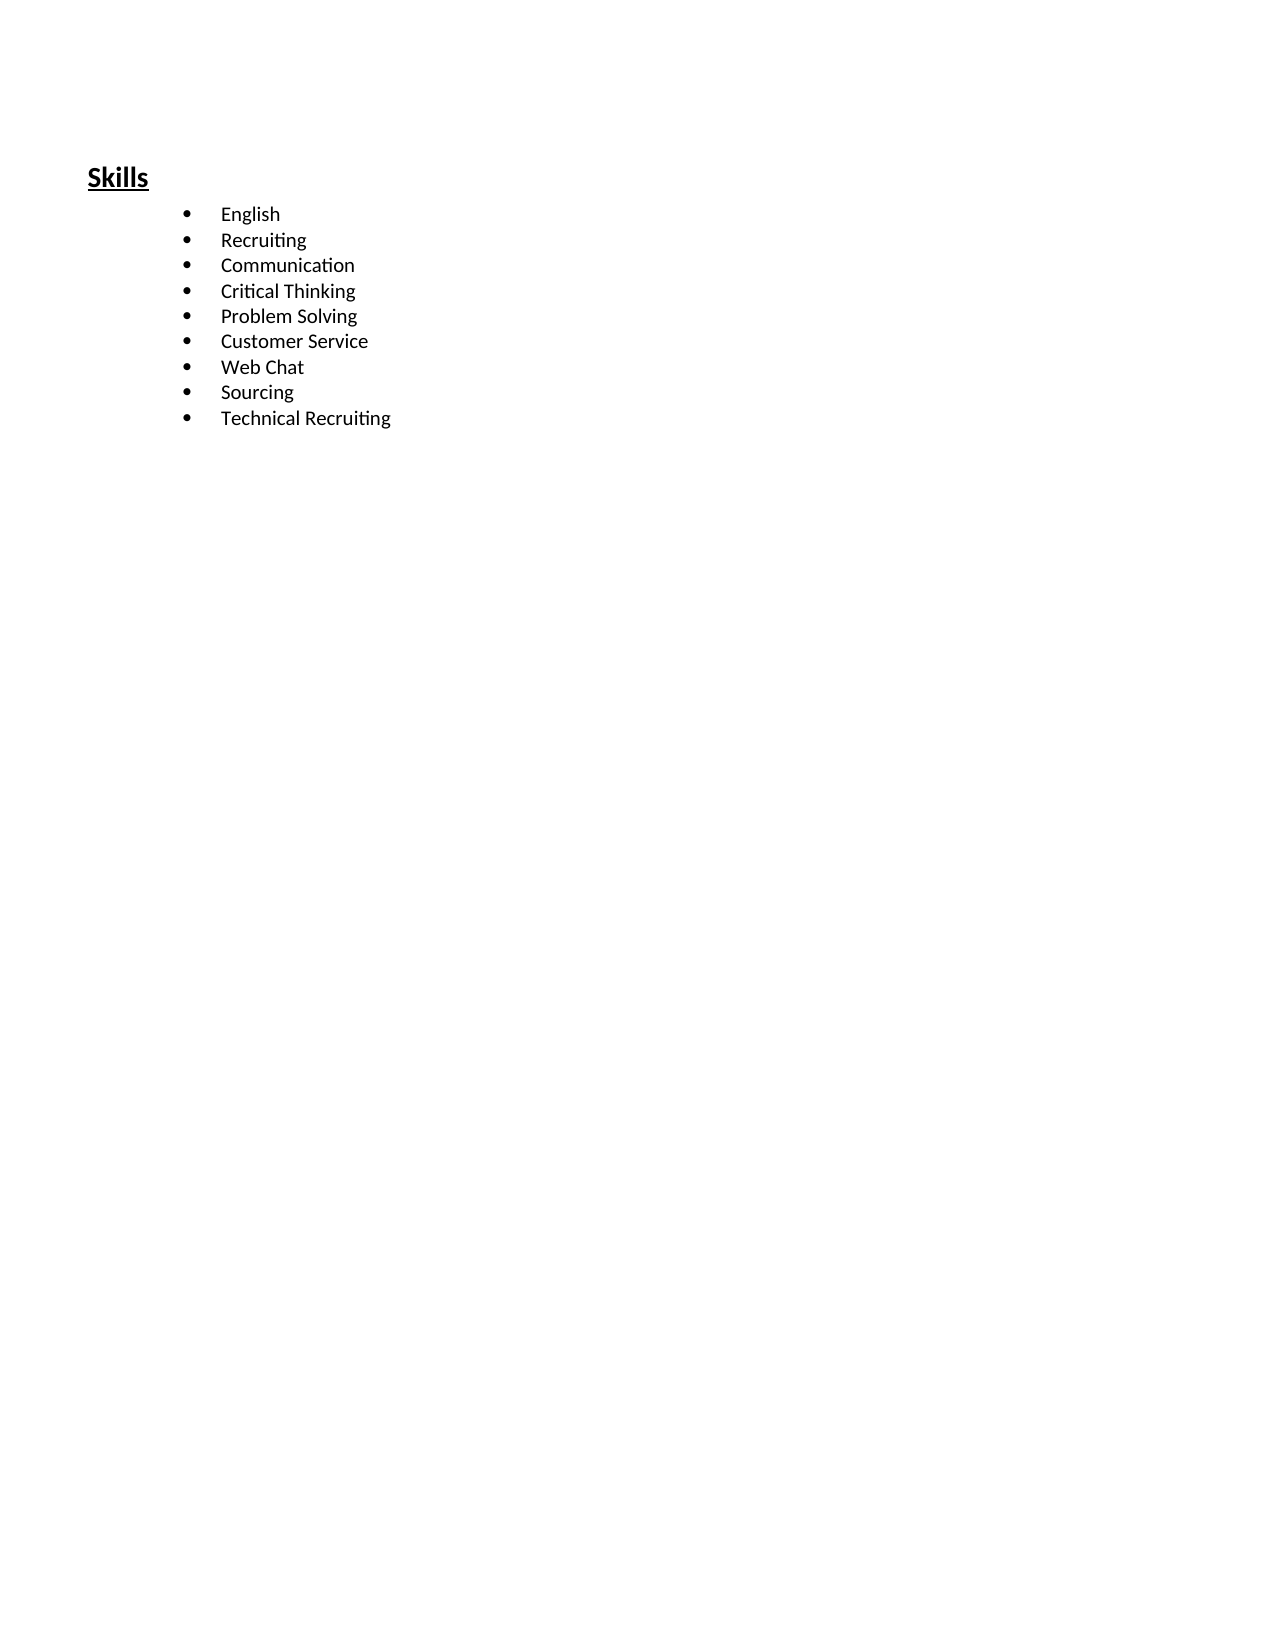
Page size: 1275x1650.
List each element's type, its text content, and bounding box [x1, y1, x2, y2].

list English [183, 202, 1158, 227]
list Problem Solving [183, 303, 1158, 329]
list Technical Recruiting [183, 405, 1158, 430]
list Communication [183, 252, 1158, 278]
list Web Chat [183, 354, 1158, 379]
list Sourcing [183, 379, 1158, 405]
list Critical Thinking [183, 278, 1158, 303]
text Skills [87, 159, 1085, 194]
list Recruiting [183, 227, 1158, 252]
list Customer Service [183, 329, 1158, 354]
